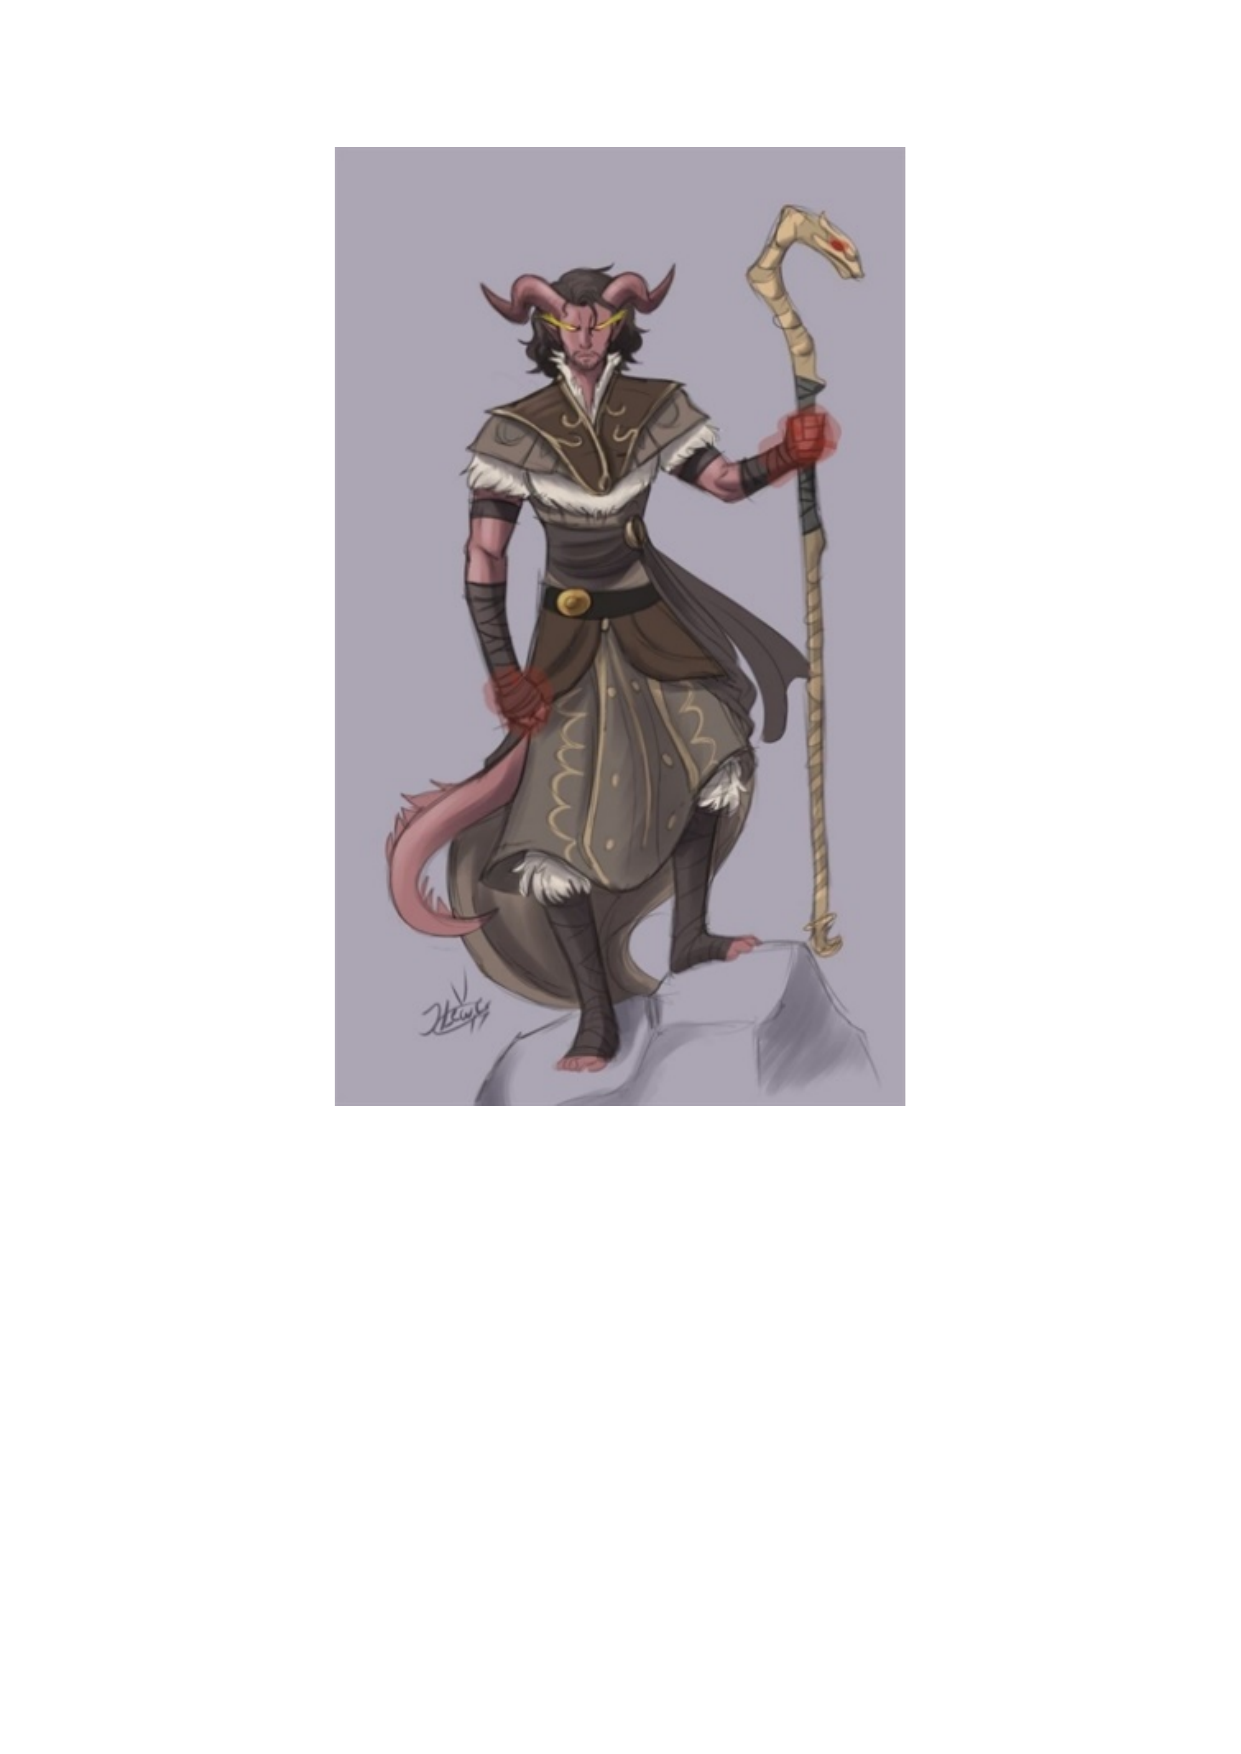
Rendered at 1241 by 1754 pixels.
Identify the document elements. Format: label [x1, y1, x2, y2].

picture [334, 147, 906, 1106]
